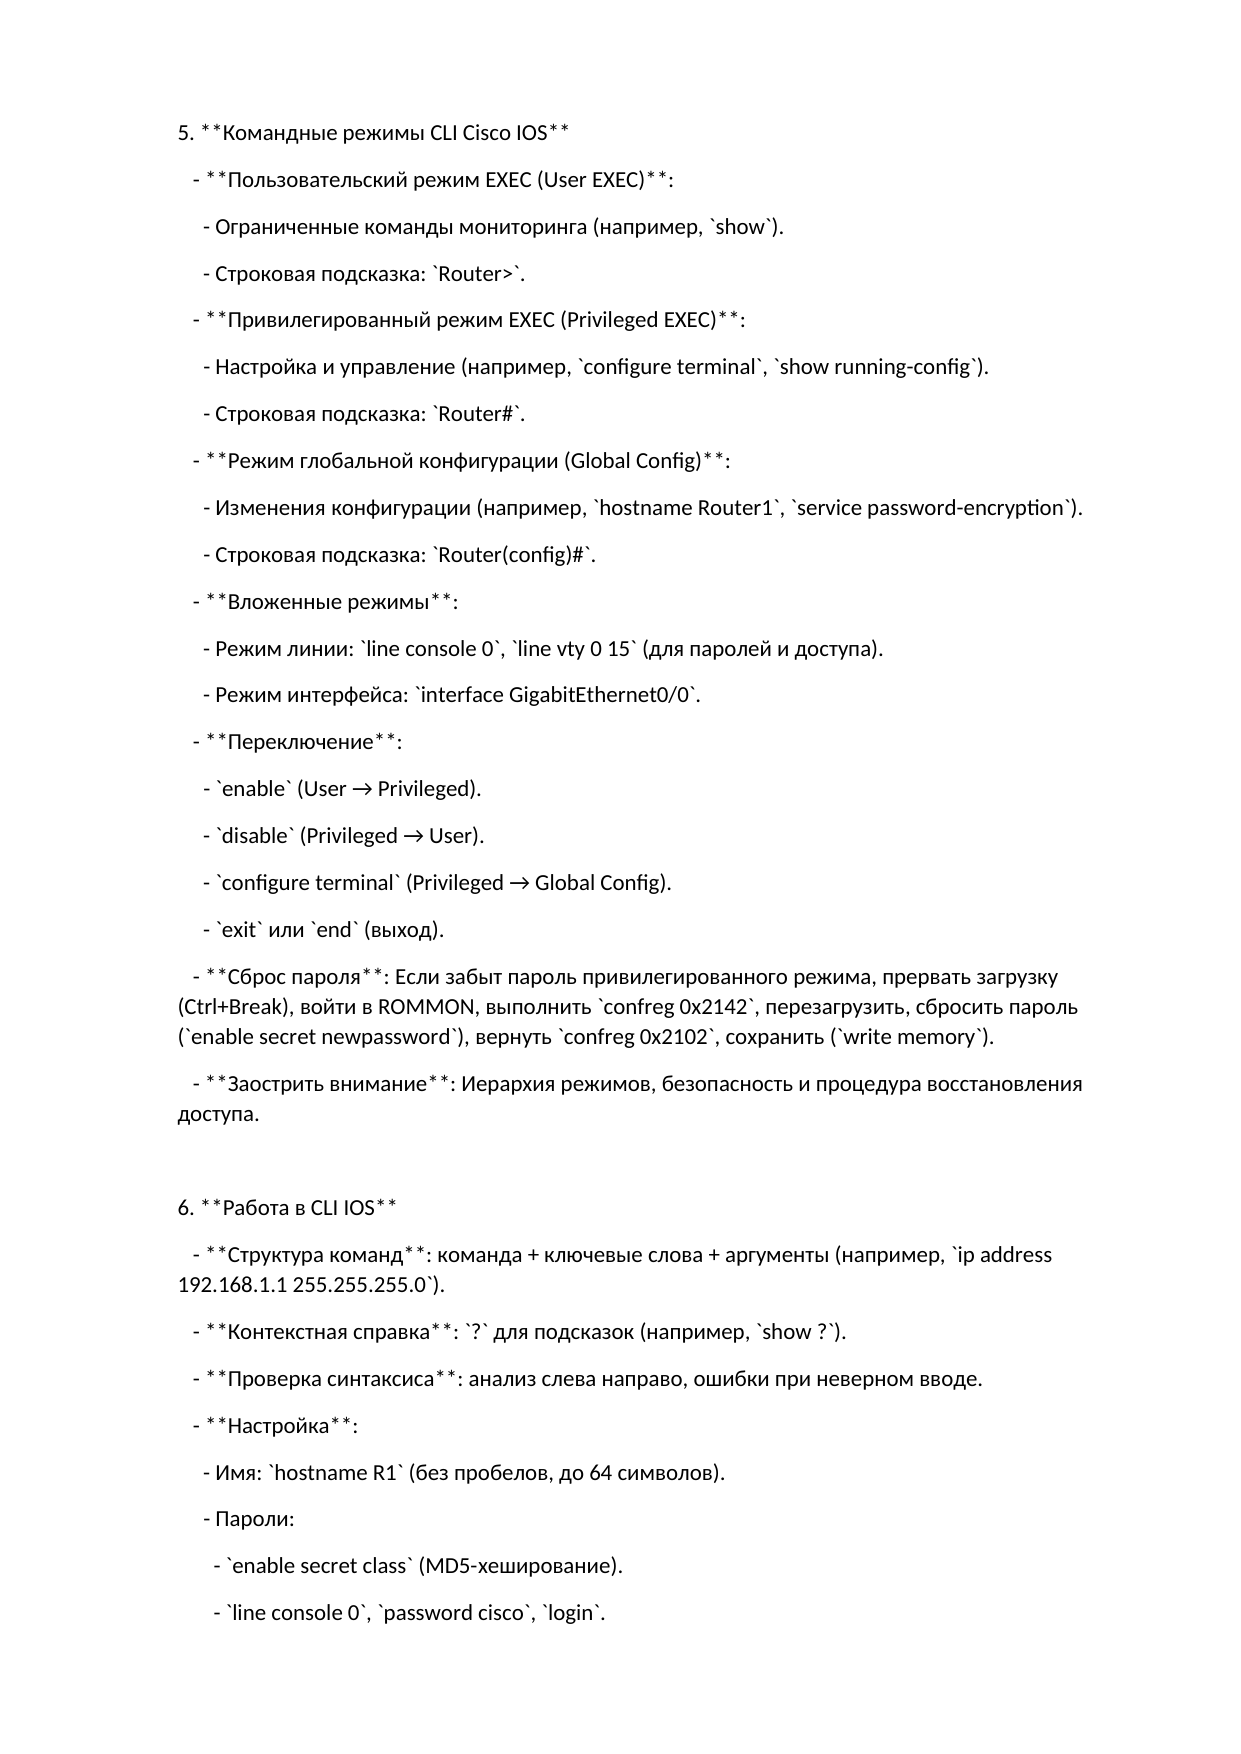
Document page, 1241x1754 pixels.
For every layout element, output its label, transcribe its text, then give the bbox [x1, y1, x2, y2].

text - **Структура команд**: команда + ключевые слова + аргументы (например, `ip address 192.168.1.1 255.255.255.0`). [177, 1240, 1152, 1298]
text - **Режим глобальной конфигурации (Global Config)**: [177, 446, 1152, 474]
text - Режим линии: `line console 0`, `line vty 0 15` (для паролей и доступа). [177, 634, 1152, 662]
text 5. **Командные режимы CLI Cisco IOS** [177, 118, 1152, 146]
text - `exit` или `end` (выход). [177, 915, 1152, 943]
text - **Заострить внимание**: Иерархия режимов, безопасность и процедура восстановления доступа. [177, 1069, 1152, 1127]
text - Изменения конфигурации (например, `hostname Router1`, `service password-encryption`). [177, 493, 1152, 521]
text - `line console 0`, `password cisco`, `login`. [177, 1598, 1152, 1626]
text - Режим интерфейса: `interface GigabitEthernet0/0`. [177, 681, 1152, 709]
text - Строковая подсказка: `Router>`. [177, 259, 1152, 287]
text - Пароли: [177, 1504, 1152, 1533]
text - **Вложенные режимы**: [177, 587, 1152, 615]
text - **Переключение**: [177, 727, 1152, 756]
text - `enable` (User → Privileged). [177, 774, 1152, 802]
text 6. **Работа в CLI IOS** [177, 1193, 1152, 1221]
text - Строковая подсказка: `Router(config)#`. [177, 540, 1152, 568]
text - **Привилегированный режим EXEC (Privileged EXEC)**: [177, 306, 1152, 334]
text - Настройка и управление (например, `configure terminal`, `show running-config`). [177, 352, 1152, 381]
text - `disable` (Privileged → User). [177, 821, 1152, 849]
text - **Настройка**: [177, 1411, 1152, 1439]
text - **Сброс пароля**: Если забыт пароль привилегированного режима, прервать загрузку (Ctrl+Break), войти в ROMMON, выполнить `confreg 0x2142`, перезагрузить, сбросить пароль (`enable secret newpassword`), вернуть `confreg 0x2102`, сохранить (`write memory`). [177, 962, 1152, 1050]
text - Ограниченные команды мониторинга (например, `show`). [177, 212, 1152, 240]
text - **Пользовательский режим EXEC (User EXEC)**: [177, 165, 1152, 193]
text - Строковая подсказка: `Router#`. [177, 399, 1152, 427]
text - `enable secret class` (MD5-хеширование). [177, 1551, 1152, 1579]
text - Имя: `hostname R1` (без пробелов, до 64 символов). [177, 1458, 1152, 1486]
text - **Контекстная справка**: `?` для подсказок (например, `show ?`). [177, 1317, 1152, 1345]
text - `configure terminal` (Privileged → Global Config). [177, 868, 1152, 896]
text - **Проверка синтаксиса**: анализ слева направо, ошибки при неверном вводе. [177, 1364, 1152, 1392]
